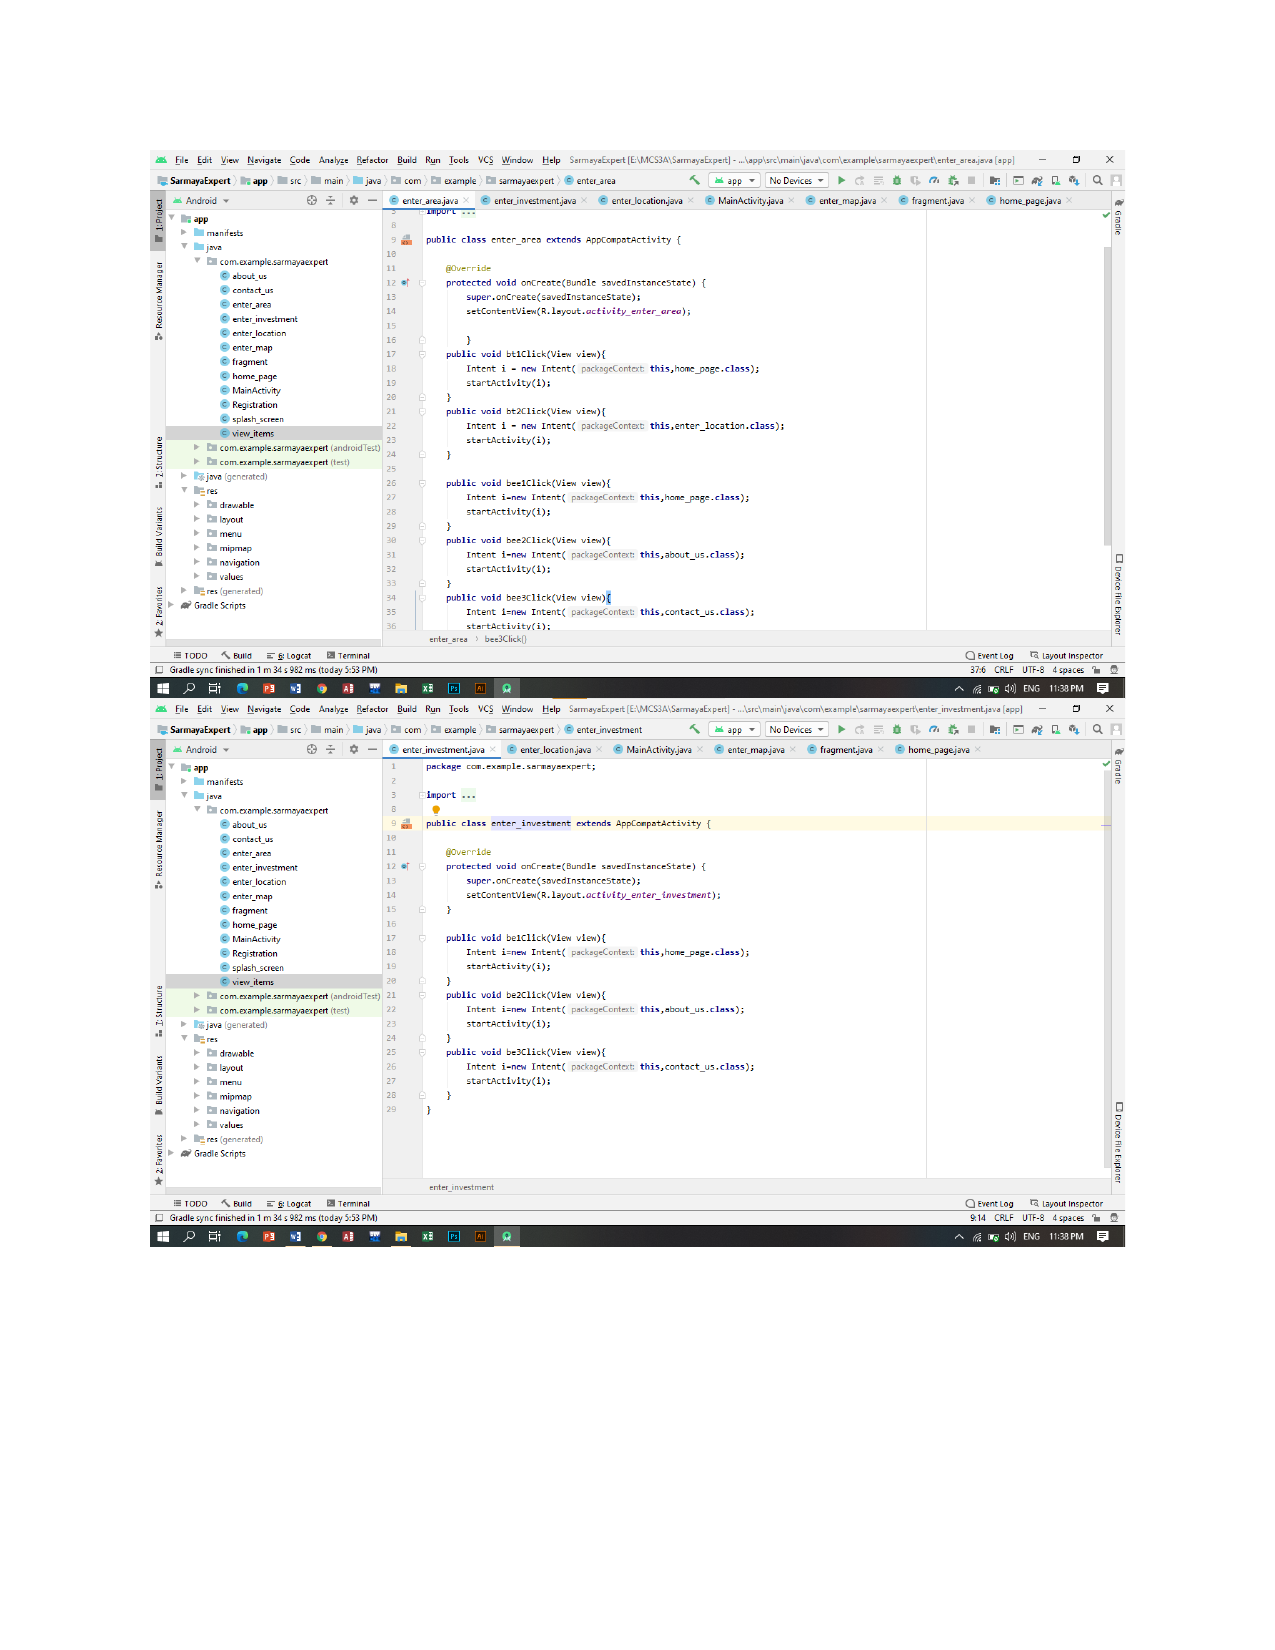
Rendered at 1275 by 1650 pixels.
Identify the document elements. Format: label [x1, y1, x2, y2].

picture [150, 150, 1125, 1247]
